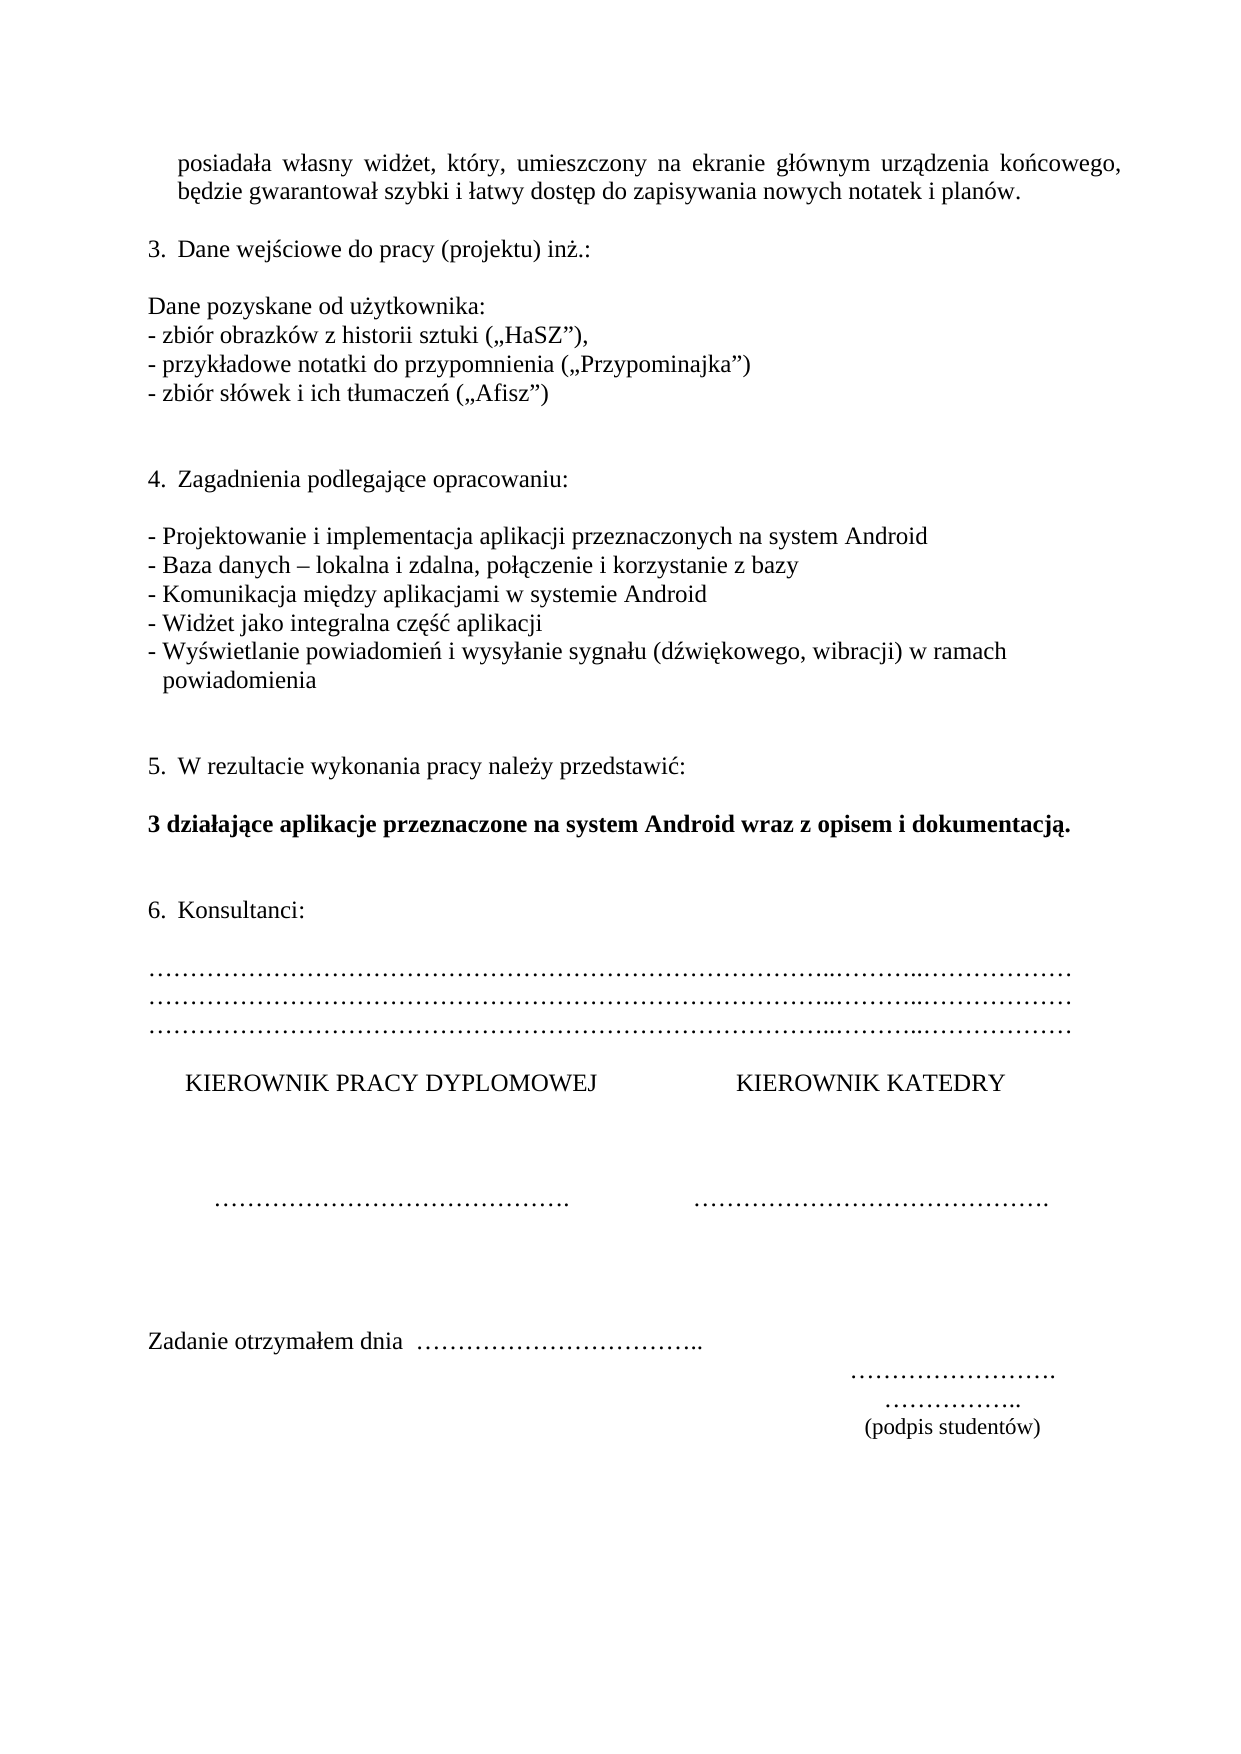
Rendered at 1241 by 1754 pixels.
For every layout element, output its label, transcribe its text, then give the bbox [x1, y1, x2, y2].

table_header KIEROWNIK PRACY DYPLOMOWEJ ……………………………………. [136, 1068, 616, 1211]
text - zbiór słówek i ich tłumaczeń („Afisz”) [148, 378, 1122, 406]
text ………………………………………………………………………..………..……………… [148, 981, 1122, 1010]
list Zagadnienia podlegające opracowaniu: [148, 464, 1122, 493]
text Dane pozyskane od użytkownika: [148, 291, 1122, 320]
text Zadanie otrzymałem dnia …………………………….. [148, 1326, 1122, 1355]
text - Komunikacja między aplikacjami w systemie Android [148, 579, 1122, 608]
list Dane wejściowe do pracy (projektu) inż.: [148, 234, 1122, 263]
list Konsultanci: [148, 895, 1122, 924]
table_header KIEROWNIK KATEDRY ……………………………………. [616, 1068, 1096, 1211]
text - Baza danych – lokalna i zdalna, połączenie i korzystanie z bazy [148, 550, 1122, 579]
text …………………….…………….. [783, 1355, 1122, 1413]
text - Wyświetlanie powiadomień i wysyłanie sygnału (dźwiękowego, wibracji) w ramach powiadomienia [148, 636, 1122, 694]
text (podpis studentów) [783, 1413, 1122, 1439]
text 3 działające aplikacje przeznaczone na system Android wraz z opisem i dokumentacją. [148, 809, 1122, 838]
text - zbiór obrazków z historii sztuki („HaSZ”), [148, 320, 1122, 349]
text - Projektowanie i implementacja aplikacji przeznaczonych na system Android [148, 521, 1122, 550]
text - przykładowe notatki do przypomnienia („Przypominajka”) [148, 349, 1122, 378]
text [148, 148, 1122, 205]
text ………………………………………………………………………..………..……………… [148, 1010, 1122, 1039]
text - Widżet jako integralna część aplikacji [148, 608, 1122, 636]
text ………………………………………………………………………..………..……………… [148, 953, 1122, 981]
list W rezultacie wykonania pracy należy przedstawić: [148, 751, 1122, 780]
